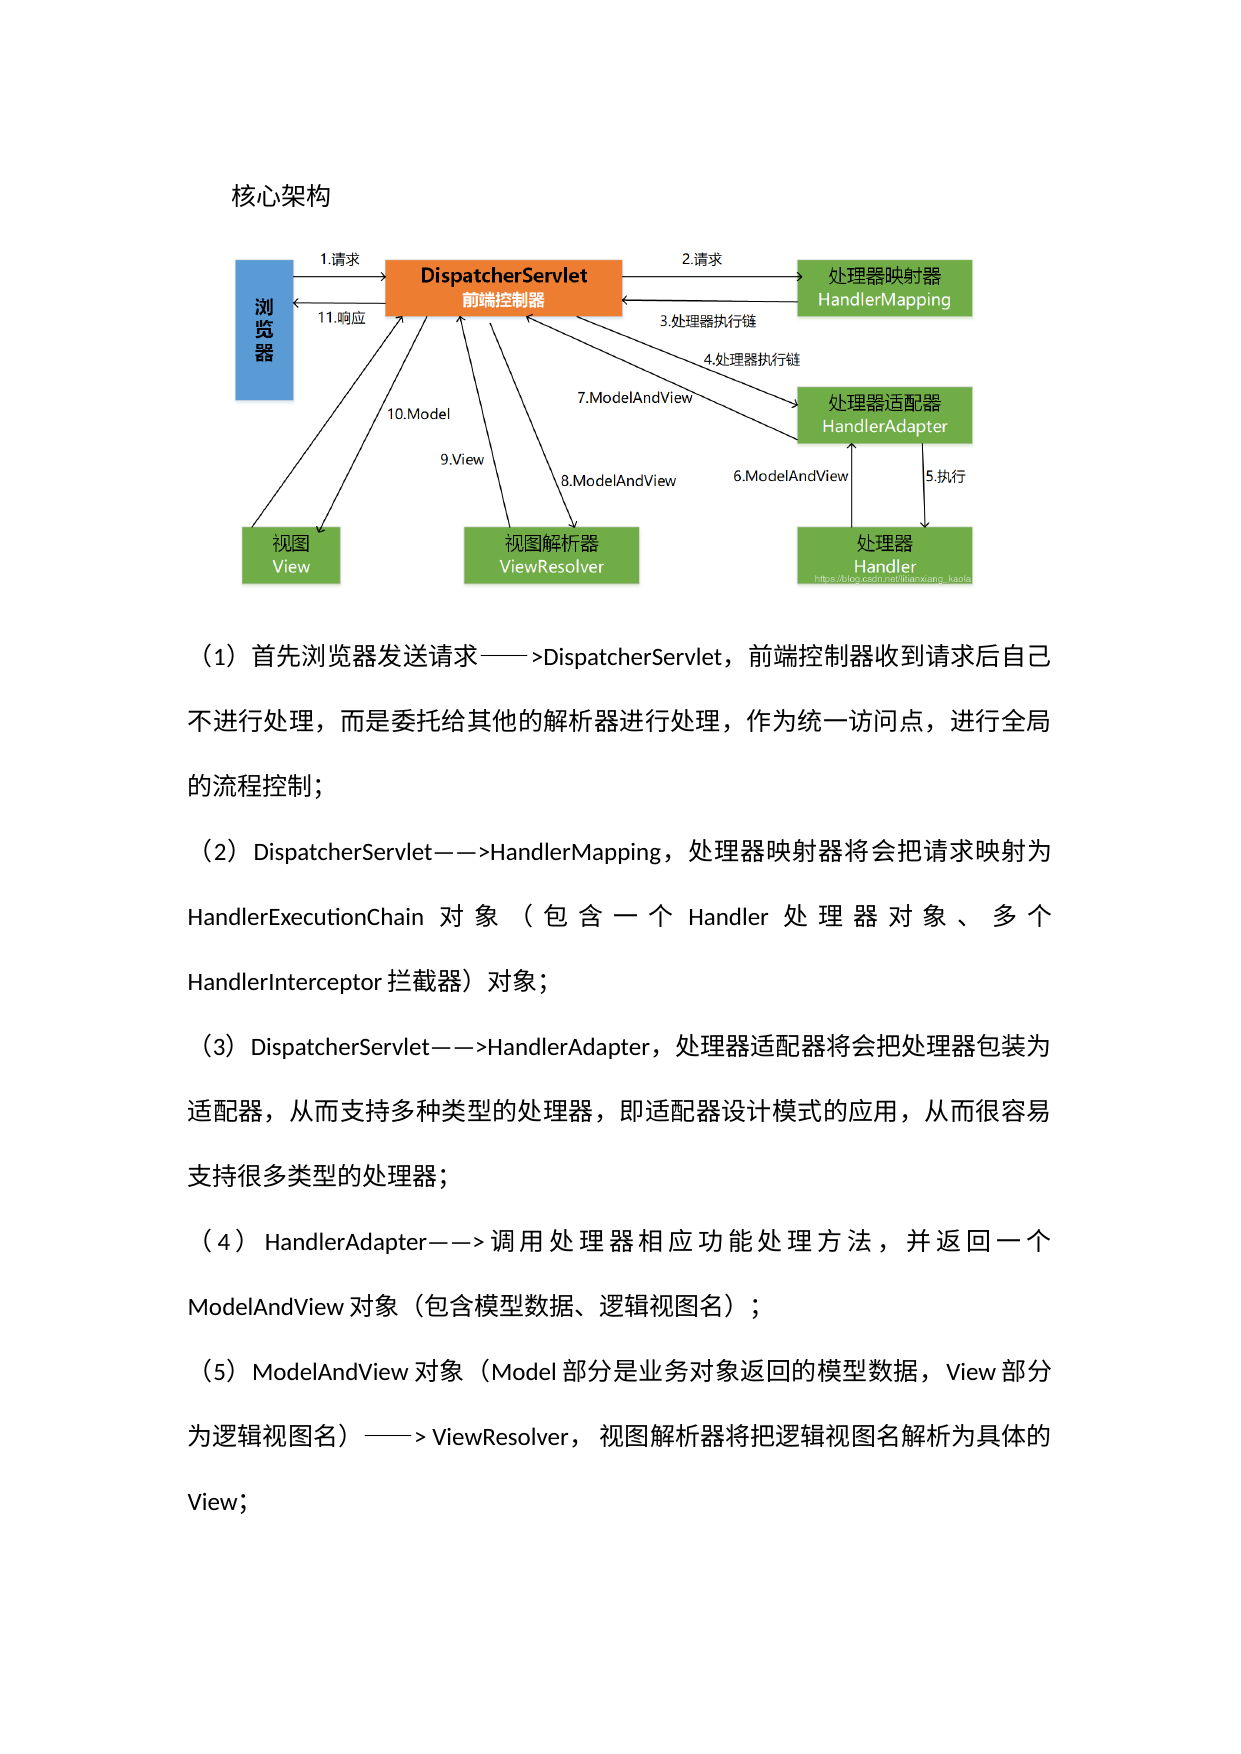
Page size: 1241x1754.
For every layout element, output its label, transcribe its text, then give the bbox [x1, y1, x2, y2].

picture [231, 245, 977, 590]
text （5）ModelAndView对象（Model部分是业务对象返回的模型数据，View部分为逻辑视图名）——> ViewResolver， 视图解析器将把逻辑视图名解析为具体的View； [187, 1337, 1053, 1532]
text （4）HandlerAdapter——>调用处理器相应功能处理方法，并返回一个ModelAndView对象（包含模型数据、逻辑视图名）； [187, 1207, 1053, 1337]
text （2）DispatcherServlet——>HandlerMapping，处理器映射器将会把请求映射为HandlerExecutionChain对象（包含一个Handler处理器对象、多个HandlerInterceptor拦截器）对象； [187, 817, 1053, 1012]
text （1）首先浏览器发送请求——>DispatcherServlet，前端控制器收到请求后自己不进行处理，而是委托给其他的解析器进行处理，作为统一访问点，进行全局的流程控制； [187, 622, 1053, 817]
text （3）DispatcherServlet——>HandlerAdapter，处理器适配器将会把处理器包装为适配器，从而支持多种类型的处理器，即适配器设计模式的应用，从而很容易支持很多类型的处理器； [187, 1012, 1053, 1207]
text 核心架构 [187, 162, 1053, 227]
